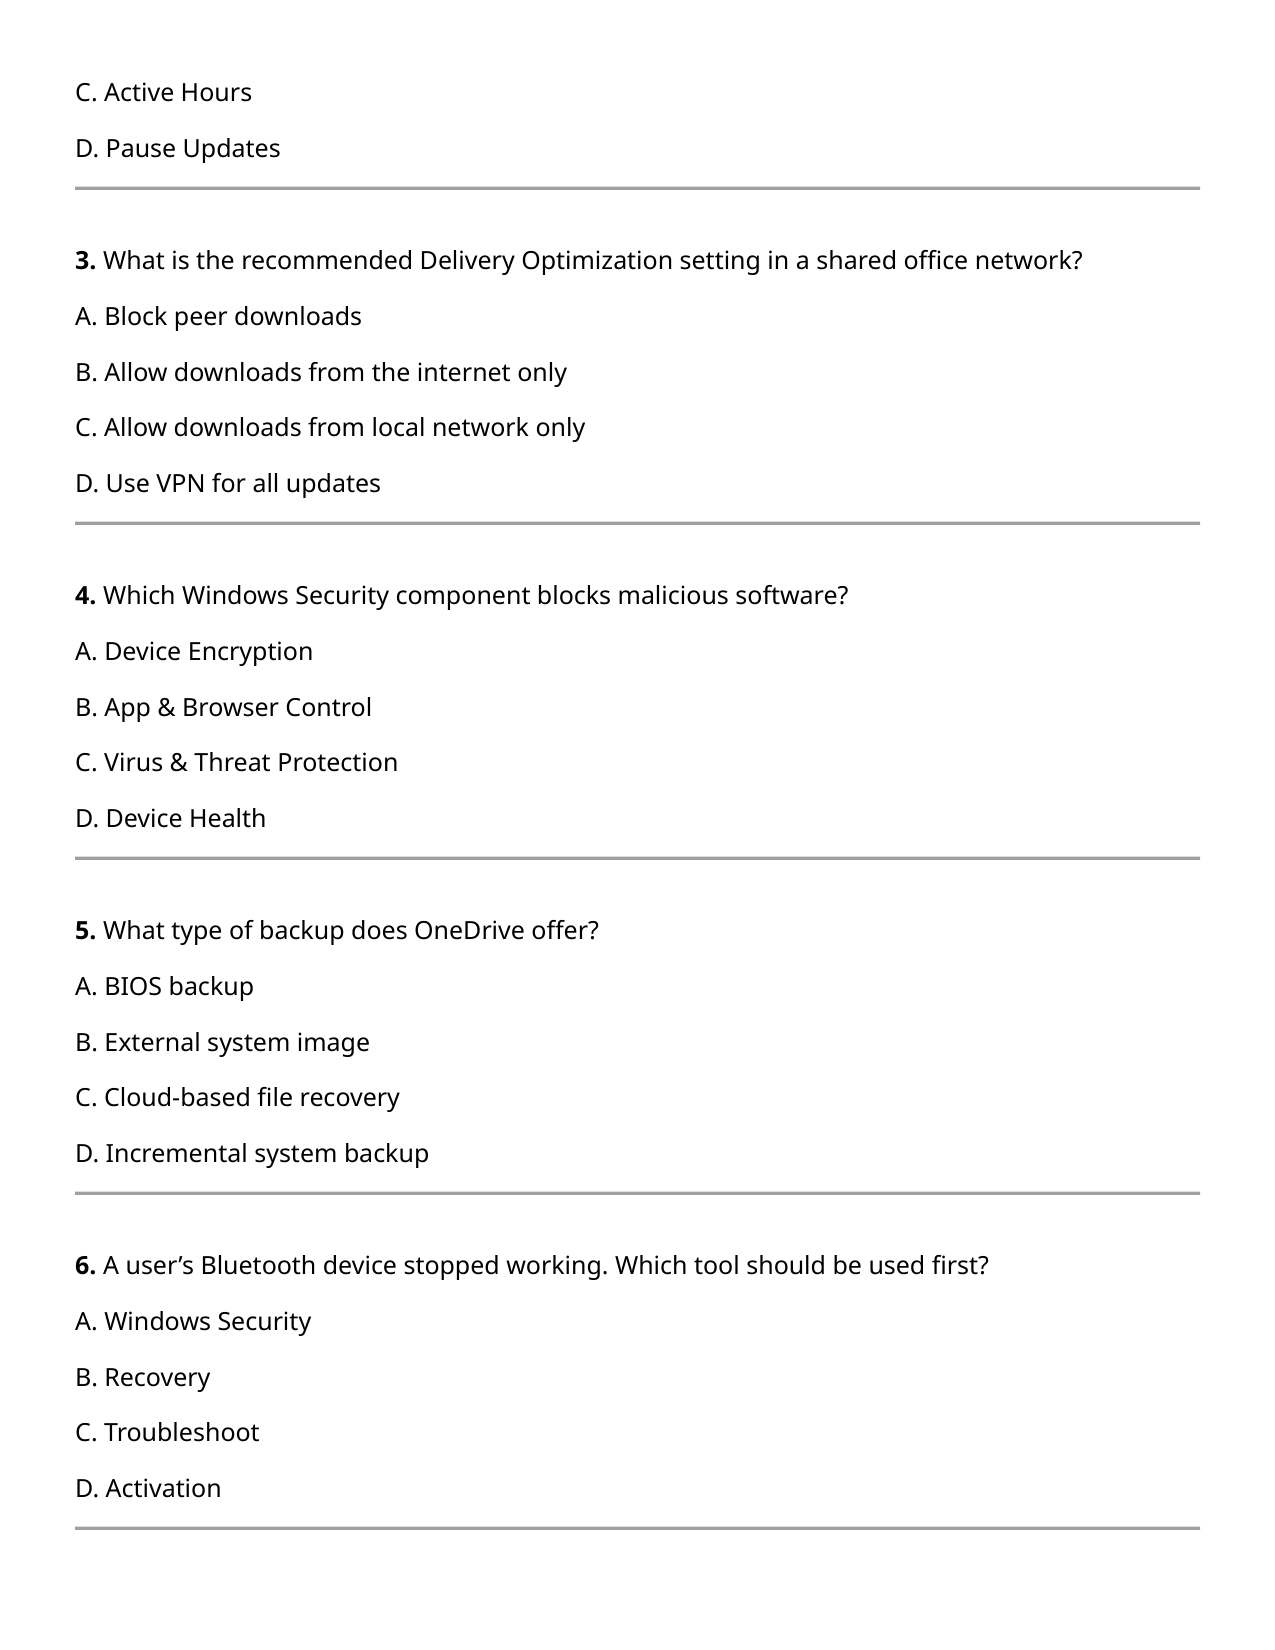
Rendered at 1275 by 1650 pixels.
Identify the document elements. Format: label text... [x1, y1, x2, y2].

text D. Pause Updates [75, 131, 1200, 165]
text A. BIOS backup [75, 968, 1200, 1002]
text B. App & Browser Control [75, 689, 1200, 723]
text B. Recovery [75, 1359, 1200, 1393]
text 6. A user’s Bluetooth device stopped working. Which tool should be used first? [75, 1247, 1200, 1282]
text C. Allow downloads from local network only [75, 410, 1200, 444]
text A. Block peer downloads [75, 298, 1200, 332]
text B. Allow downloads from the internet only [75, 354, 1200, 388]
text D. Incremental system backup [75, 1136, 1200, 1170]
text D. Use VPN for all updates [75, 466, 1200, 500]
text C. Cloud-based file recovery [75, 1080, 1200, 1114]
text C. Active Hours [75, 75, 1200, 109]
text A. Windows Security [75, 1303, 1200, 1337]
text D. Device Health [75, 801, 1200, 835]
text 5. What type of backup does OneDrive offer? [75, 912, 1200, 947]
text D. Activation [75, 1471, 1200, 1505]
text A. Device Encryption [75, 633, 1200, 667]
text B. External system image [75, 1024, 1200, 1058]
text C. Troubleshoot [75, 1415, 1200, 1449]
text 3. What is the recommended Delivery Optimization setting in a shared office network? [75, 242, 1200, 277]
text 4. Which Windows Security component blocks malicious software? [75, 577, 1200, 612]
text C. Virus & Threat Protection [75, 745, 1200, 779]
